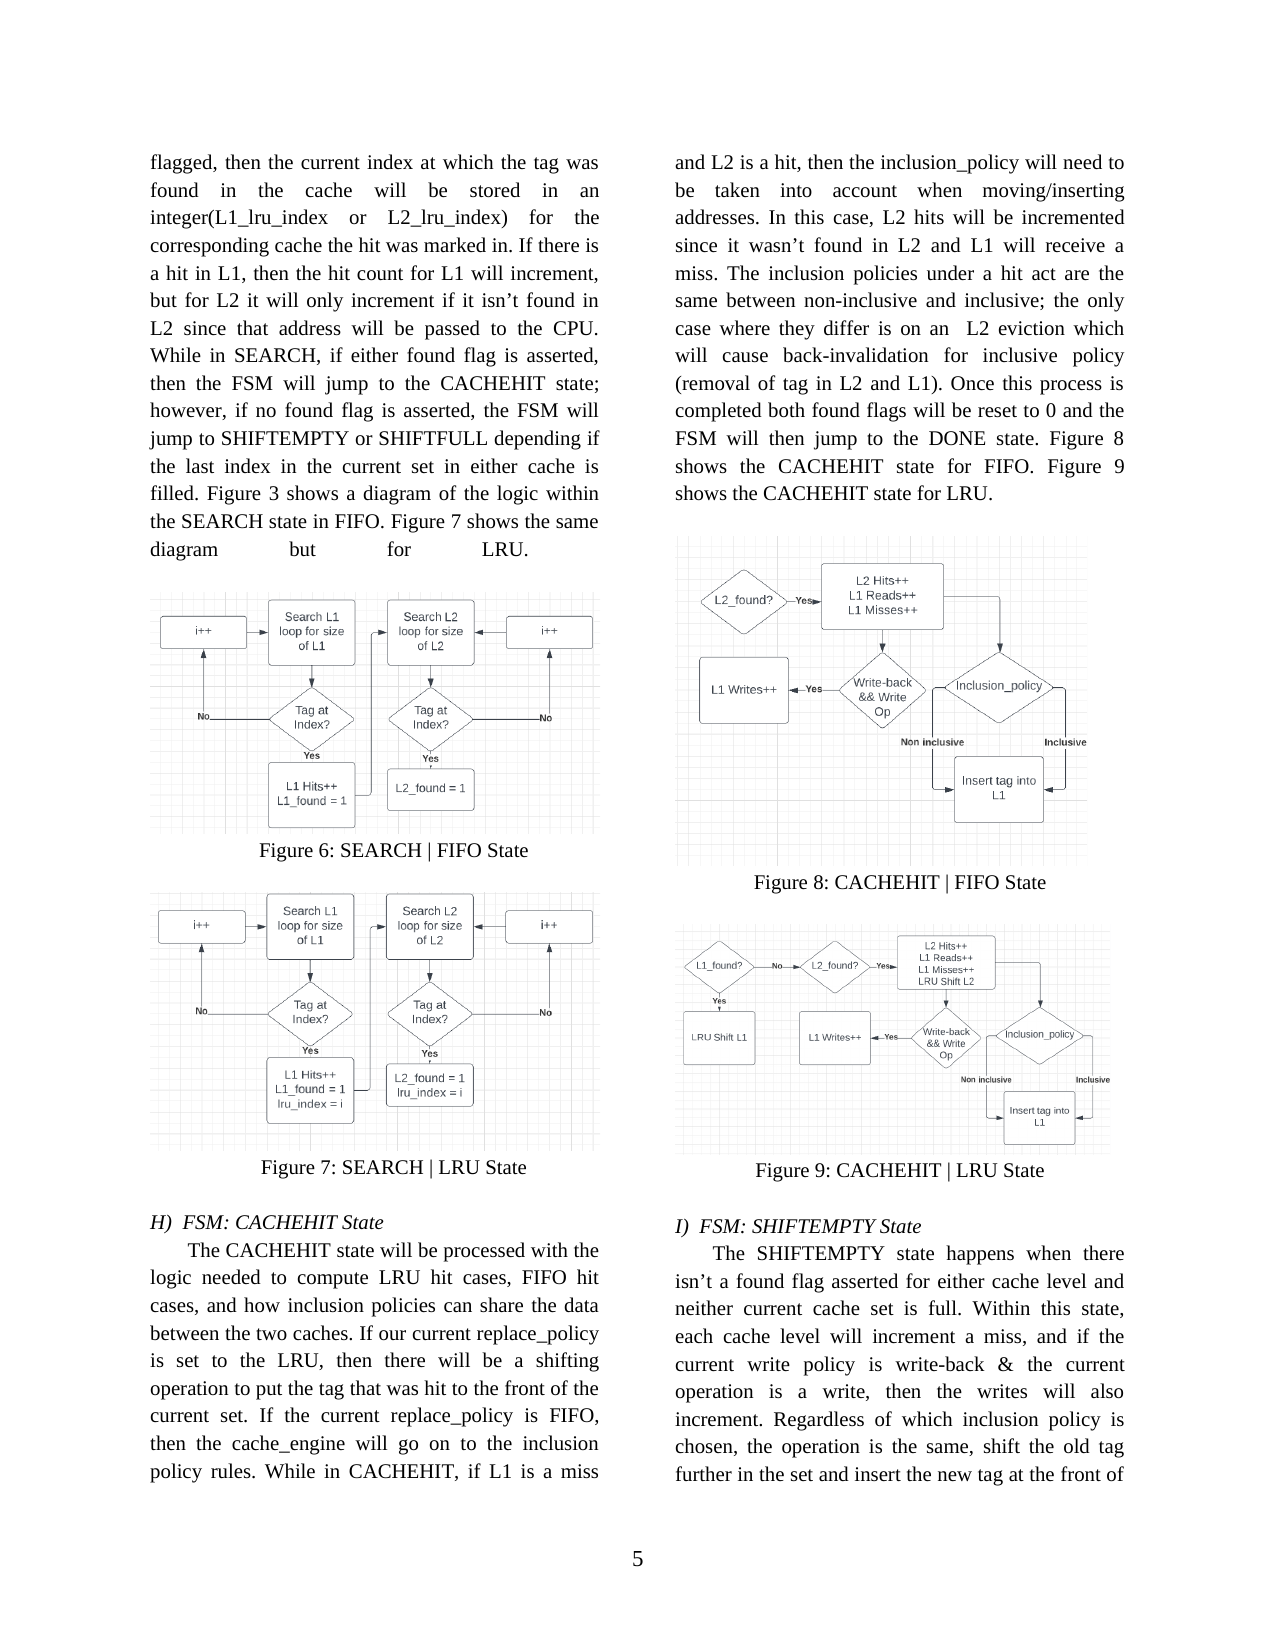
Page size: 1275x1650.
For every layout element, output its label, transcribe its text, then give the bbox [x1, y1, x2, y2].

text The CACHEHIT state will be processed with the logic needed to compute LRU hit cases, FIFO hit cases, and how inclusion policies can share the data between the two caches. If our current replace_policy is set to the LRU, then there will be a shifting operation to put the tag that was hit to the front of the current set. If the current replace_policy is FIFO, then the cache_engine will go on to the inclusion policy rules. While in CACHEHIT, if L1 is a miss and L2 is a hit, then the inclusion_policy will need to be taken into account when moving/inserting addresses. In this case, L2 hits will be incremented since it wasn’t found in L2 and L1 will receive a miss. The inclusion policies under a hit act are the same between non-inclusive and inclusive; the only case where they differ is on an L2 eviction which will cause back-invalidation for inclusive policy (removal of tag in L2 and L1). Once this process is completed both found flags will be reset to 0 and the FSM will then jump to the DONE state. Figure 8 shows the CACHEHIT state for FIFO. Figure 9 shows the CACHEHIT state for LRU. [150, 1238, 600, 1483]
text H) FSM: CACHEHIT State [150, 1210, 600, 1234]
text I) FSM: SHIFTEMPTY State [675, 1213, 1125, 1238]
text Figure 7: SEARCH | LRU State [150, 1155, 600, 1179]
picture [150, 592, 600, 834]
text Figure 8: CACHEHIT | FIFO State [675, 869, 1125, 894]
text The CACHEHIT state will be processed with the logic needed to compute LRU hit cases, FIFO hit cases, and how inclusion policies can share the data between the two caches. If our current replace_policy is set to the LRU, then there will be a shifting operation to put the tag that was hit to the front of the current set. If the current replace_policy is FIFO, then the cache_engine will go on to the inclusion policy rules. While in CACHEHIT, if L1 is a miss and L2 is a hit, then the inclusion_policy will need to be taken into account when moving/inserting addresses. In this case, L2 hits will be incremented since it wasn’t found in L2 and L1 will receive a miss. The inclusion policies under a hit act are the same between non-inclusive and inclusive; the only case where they differ is on an L2 eviction which will cause back-invalidation for inclusive policy (removal of tag in L2 and L1). Once this process is completed both found flags will be reset to 0 and the FSM will then jump to the DONE state. Figure 8 shows the CACHEHIT state for FIFO. Figure 9 shows the CACHEHIT state for LRU. [675, 150, 1125, 505]
picture [675, 536, 1088, 866]
picture [675, 924, 1110, 1155]
picture [150, 892, 600, 1151]
text Figure 6: SEARCH | FIFO State [150, 837, 600, 862]
text Figure 9: CACHEHIT | LRU State [675, 1158, 1125, 1182]
